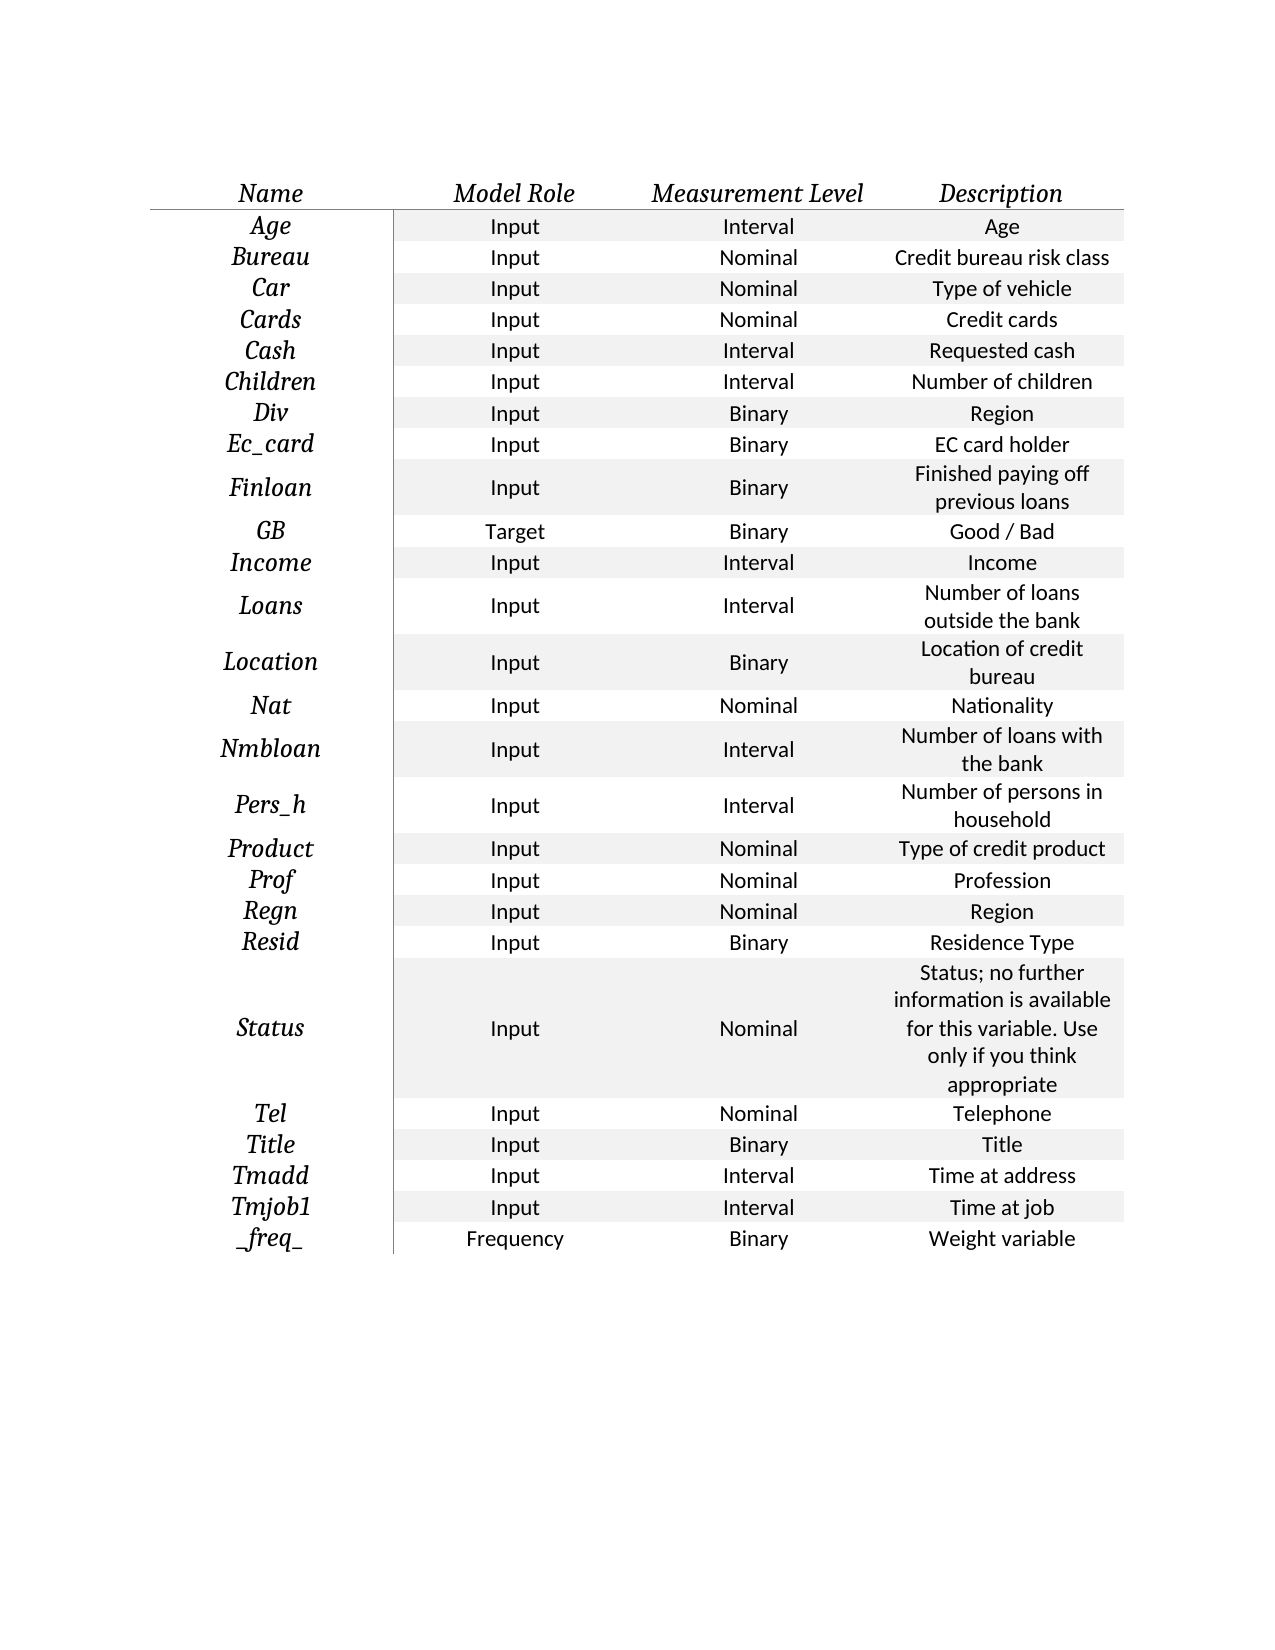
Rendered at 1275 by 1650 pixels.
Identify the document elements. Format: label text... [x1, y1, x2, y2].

table_cell Location of credit bureau [880, 634, 1124, 690]
table_cell Nationality [880, 690, 1124, 721]
table_cell Credit bureau risk class [880, 241, 1124, 272]
table_cell Car [150, 273, 393, 304]
table_cell Number of persons in household [880, 777, 1124, 833]
table_cell Input [394, 459, 637, 515]
table_cell Input [394, 721, 637, 777]
table_header Measurement Level [637, 178, 880, 209]
table_cell Good / Bad [880, 515, 1124, 547]
table_cell Input [394, 1129, 637, 1160]
table_cell Interval [637, 547, 880, 578]
table_cell Location [150, 634, 393, 690]
table_cell Div [150, 397, 393, 428]
table_cell Requested cash [880, 335, 1124, 366]
table_cell _freq_ [150, 1222, 393, 1253]
table_cell Finloan [150, 459, 393, 515]
table_cell Input [394, 547, 637, 578]
table_header Name [150, 178, 393, 209]
table_cell Input [394, 1160, 637, 1191]
table_cell Income [880, 547, 1124, 578]
table_cell Time at address [880, 1160, 1124, 1191]
table_cell Input [394, 926, 637, 958]
table_cell Input [394, 895, 637, 926]
table_cell Weight variable [880, 1222, 1124, 1253]
table_cell Nominal [637, 895, 880, 926]
table_cell Status [150, 958, 393, 1098]
table_cell Binary [637, 428, 880, 459]
table_header Model Role [394, 178, 637, 209]
table_cell Interval [637, 721, 880, 777]
table_cell Binary [637, 459, 880, 515]
table_cell Input [394, 335, 637, 366]
table_cell Interval [637, 777, 880, 833]
table_cell Type of vehicle [880, 273, 1124, 304]
table_cell Interval [637, 1160, 880, 1191]
table_cell Prof [150, 864, 393, 895]
table_cell Input [394, 958, 637, 1098]
table_cell Cash [150, 335, 393, 366]
table_cell Residence Type [880, 926, 1124, 958]
table_cell Binary [637, 515, 880, 547]
table_cell Title [150, 1129, 393, 1160]
table_cell Binary [637, 397, 880, 428]
table_cell Finished paying off previous loans [880, 459, 1124, 515]
table_cell Bureau [150, 241, 393, 272]
table_cell EC card holder [880, 428, 1124, 459]
table_cell Tmjob1 [150, 1191, 393, 1222]
table_cell Input [394, 578, 637, 634]
table_cell Children [150, 366, 393, 397]
table_cell GB [150, 515, 393, 547]
table_cell Type of credit product [880, 833, 1124, 864]
table_cell Input [394, 634, 637, 690]
table_cell Nominal [637, 958, 880, 1098]
table_cell Input [394, 833, 637, 864]
table_cell Frequency [394, 1222, 637, 1253]
table_cell Binary [637, 634, 880, 690]
table_cell Ec_card [150, 428, 393, 459]
table_cell Region [880, 895, 1124, 926]
table_cell Telephone [880, 1098, 1124, 1129]
table_cell Input [394, 366, 637, 397]
table_cell Interval [637, 335, 880, 366]
table_cell Loans [150, 578, 393, 634]
table_cell Input [394, 777, 637, 833]
table_cell Cards [150, 304, 393, 335]
table_cell Input [394, 428, 637, 459]
table_cell Nominal [637, 273, 880, 304]
table_cell Input [394, 397, 637, 428]
table_cell Pers_h [150, 777, 393, 833]
table_cell Binary [637, 926, 880, 958]
table_cell Title [880, 1129, 1124, 1160]
table_cell Interval [637, 366, 880, 397]
table_cell Interval [637, 578, 880, 634]
table_cell Nominal [637, 690, 880, 721]
table_cell Nominal [637, 1098, 880, 1129]
table_cell Nmbloan [150, 721, 393, 777]
table_cell Income [150, 547, 393, 578]
table_cell Input [394, 864, 637, 895]
table_cell Resid [150, 926, 393, 958]
table_header Description [880, 178, 1124, 209]
table_cell Input [394, 1098, 637, 1129]
table_cell Interval [637, 1191, 880, 1222]
table_cell Age [150, 210, 393, 241]
table_cell Tmadd [150, 1160, 393, 1191]
table_cell Region [880, 397, 1124, 428]
table_cell Input [394, 1191, 637, 1222]
table_cell Target [394, 515, 637, 547]
table_cell Time at job [880, 1191, 1124, 1222]
table_cell Nominal [637, 241, 880, 272]
table_cell Input [394, 241, 637, 272]
table_cell Input [394, 690, 637, 721]
table_cell Nat [150, 690, 393, 721]
table_cell Number of children [880, 366, 1124, 397]
table_cell Input [394, 273, 637, 304]
table_cell Nominal [637, 304, 880, 335]
table_cell Nominal [637, 864, 880, 895]
table_cell Profession [880, 864, 1124, 895]
table_cell Interval [637, 210, 880, 241]
table_cell Credit cards [880, 304, 1124, 335]
table_cell Input [394, 304, 637, 335]
table_cell Age [880, 210, 1124, 241]
table_cell Binary [637, 1222, 880, 1253]
table_cell Number of loans with the bank [880, 721, 1124, 777]
table_cell Binary [637, 1129, 880, 1160]
table_cell Nominal [637, 833, 880, 864]
table_cell Input [394, 210, 637, 241]
table_cell Number of loans outside the bank [880, 578, 1124, 634]
table_cell Status; no further information is available for this variable. Use only if you think appropriate [880, 958, 1124, 1098]
table_cell Tel [150, 1098, 393, 1129]
table_cell Product [150, 833, 393, 864]
table_cell Regn [150, 895, 393, 926]
